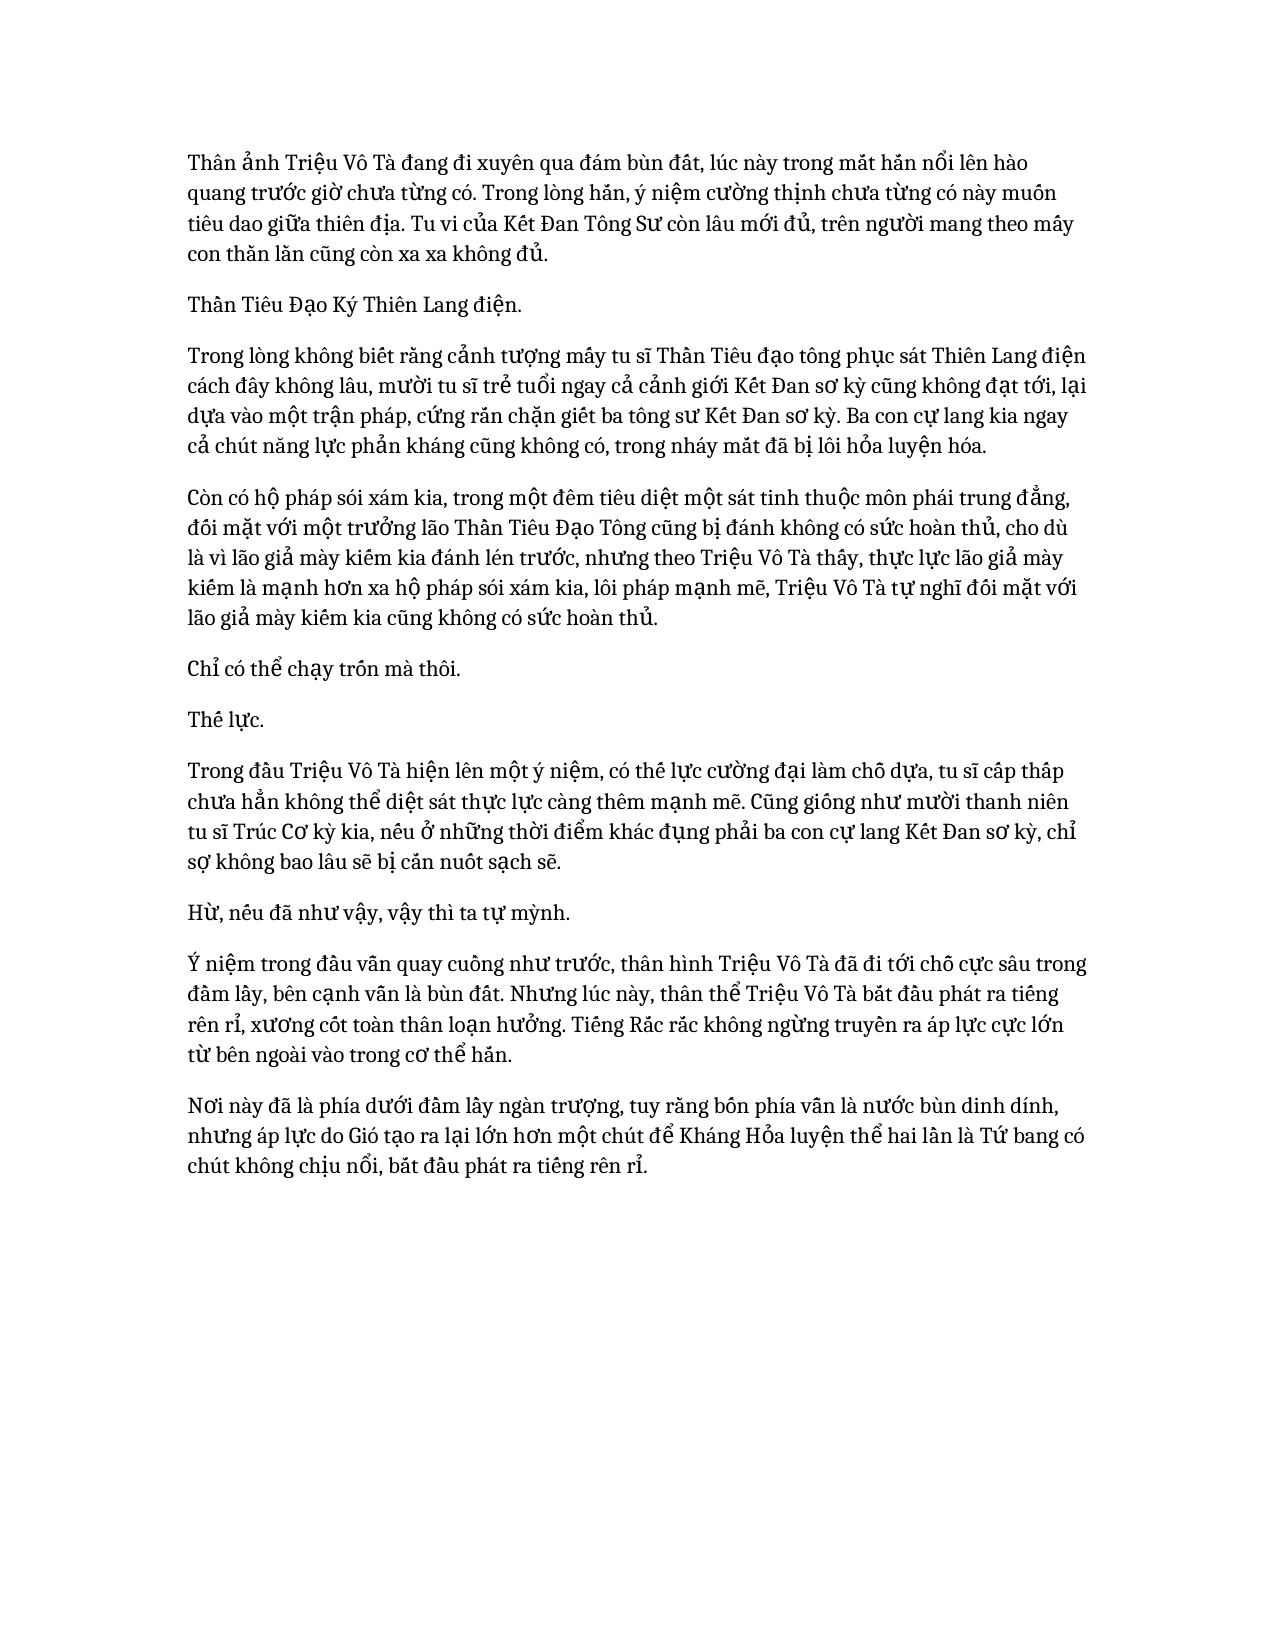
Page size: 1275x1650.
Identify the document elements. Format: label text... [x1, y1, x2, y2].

text Thân ảnh Triệu Vô Tà đang đi xuyên qua đám bùn đất, lúc này trong mắt hắn nổi lên hào quang trước giờ chưa từng có. Trong lòng hắn, ý niệm cường thịnh chưa từng có này muốn tiêu dao giữa thiên địa. Tu vi của Kết Đan Tông Sư còn lâu mới đủ, trên người mang theo mấy con thằn lằn cũng còn xa xa không đủ. [187, 150, 1087, 267]
text Ý niệm trong đầu vẫn quay cuồng như trước, thân hình Triệu Vô Tà đã đi tới chỗ cực sâu trong đầm lầy, bên cạnh vẫn là bùn đất. Nhưng lúc này, thân thể Triệu Vô Tà bắt đầu phát ra tiếng rên rỉ, xương cốt toàn thân loạn hưởng. Tiếng Rắc rắc không ngừng truyền ra áp lực cực lớn từ bên ngoài vào trong cơ thể hắn. [187, 951, 1087, 1068]
text Hừ, nếu đã như vậy, vậy thì ta tự mỳnh. [187, 900, 1087, 926]
text Trong đầu Triệu Vô Tà hiện lên một ý niệm, có thế lực cường đại làm chỗ dựa, tu sĩ cấp thấp chưa hẳn không thể diệt sát thực lực càng thêm mạnh mẽ. Cũng giống như mười thanh niên tu sĩ Trúc Cơ kỳ kia, nếu ở những thời điểm khác đụng phải ba con cự lang Kết Đan sơ kỳ, chỉ sợ không bao lâu sẽ bị cắn nuốt sạch sẽ. [187, 758, 1087, 875]
text Thần Tiêu Đạo Ký Thiên Lang điện. [187, 292, 1087, 318]
text Còn có hộ pháp sói xám kia, trong một đêm tiêu diệt một sát tinh thuộc môn phái trung đẳng, đối mặt với một trưởng lão Thần Tiêu Đạo Tông cũng bị đánh không có sức hoàn thủ, cho dù là vì lão giả mày kiếm kia đánh lén trước, nhưng theo Triệu Vô Tà thấy, thực lực lão giả mày kiếm là mạnh hơn xa hộ pháp sói xám kia, lôi pháp mạnh mẽ, Triệu Vô Tà tự nghĩ đối mặt với lão giả mày kiếm kia cũng không có sức hoàn thủ. [187, 484, 1087, 632]
text Chỉ có thể chạy trốn mà thôi. [187, 656, 1087, 683]
text Thế lực. [187, 707, 1087, 734]
text Nơi này đã là phía dưới đầm lầy ngàn trượng, tuy rằng bốn phía vẫn là nước bùn dinh dính, nhưng áp lực do Gió tạo ra lại lớn hơn một chút để Kháng Hỏa luyện thể hai lần là Tứ bang có chút không chịu nổi, bắt đầu phát ra tiếng rên rỉ. [187, 1093, 1087, 1179]
text Trong lòng không biết rằng cảnh tượng mấy tu sĩ Thần Tiêu đạo tông phục sát Thiên Lang điện cách đây không lâu, mười tu sĩ trẻ tuổi ngay cả cảnh giới Kết Đan sơ kỳ cũng không đạt tới, lại dựa vào một trận pháp, cứng rắn chặn giết ba tông sư Kết Đan sơ kỳ. Ba con cự lang kia ngay cả chút năng lực phản kháng cũng không có, trong nháy mắt đã bị lôi hỏa luyện hóa. [187, 343, 1087, 460]
